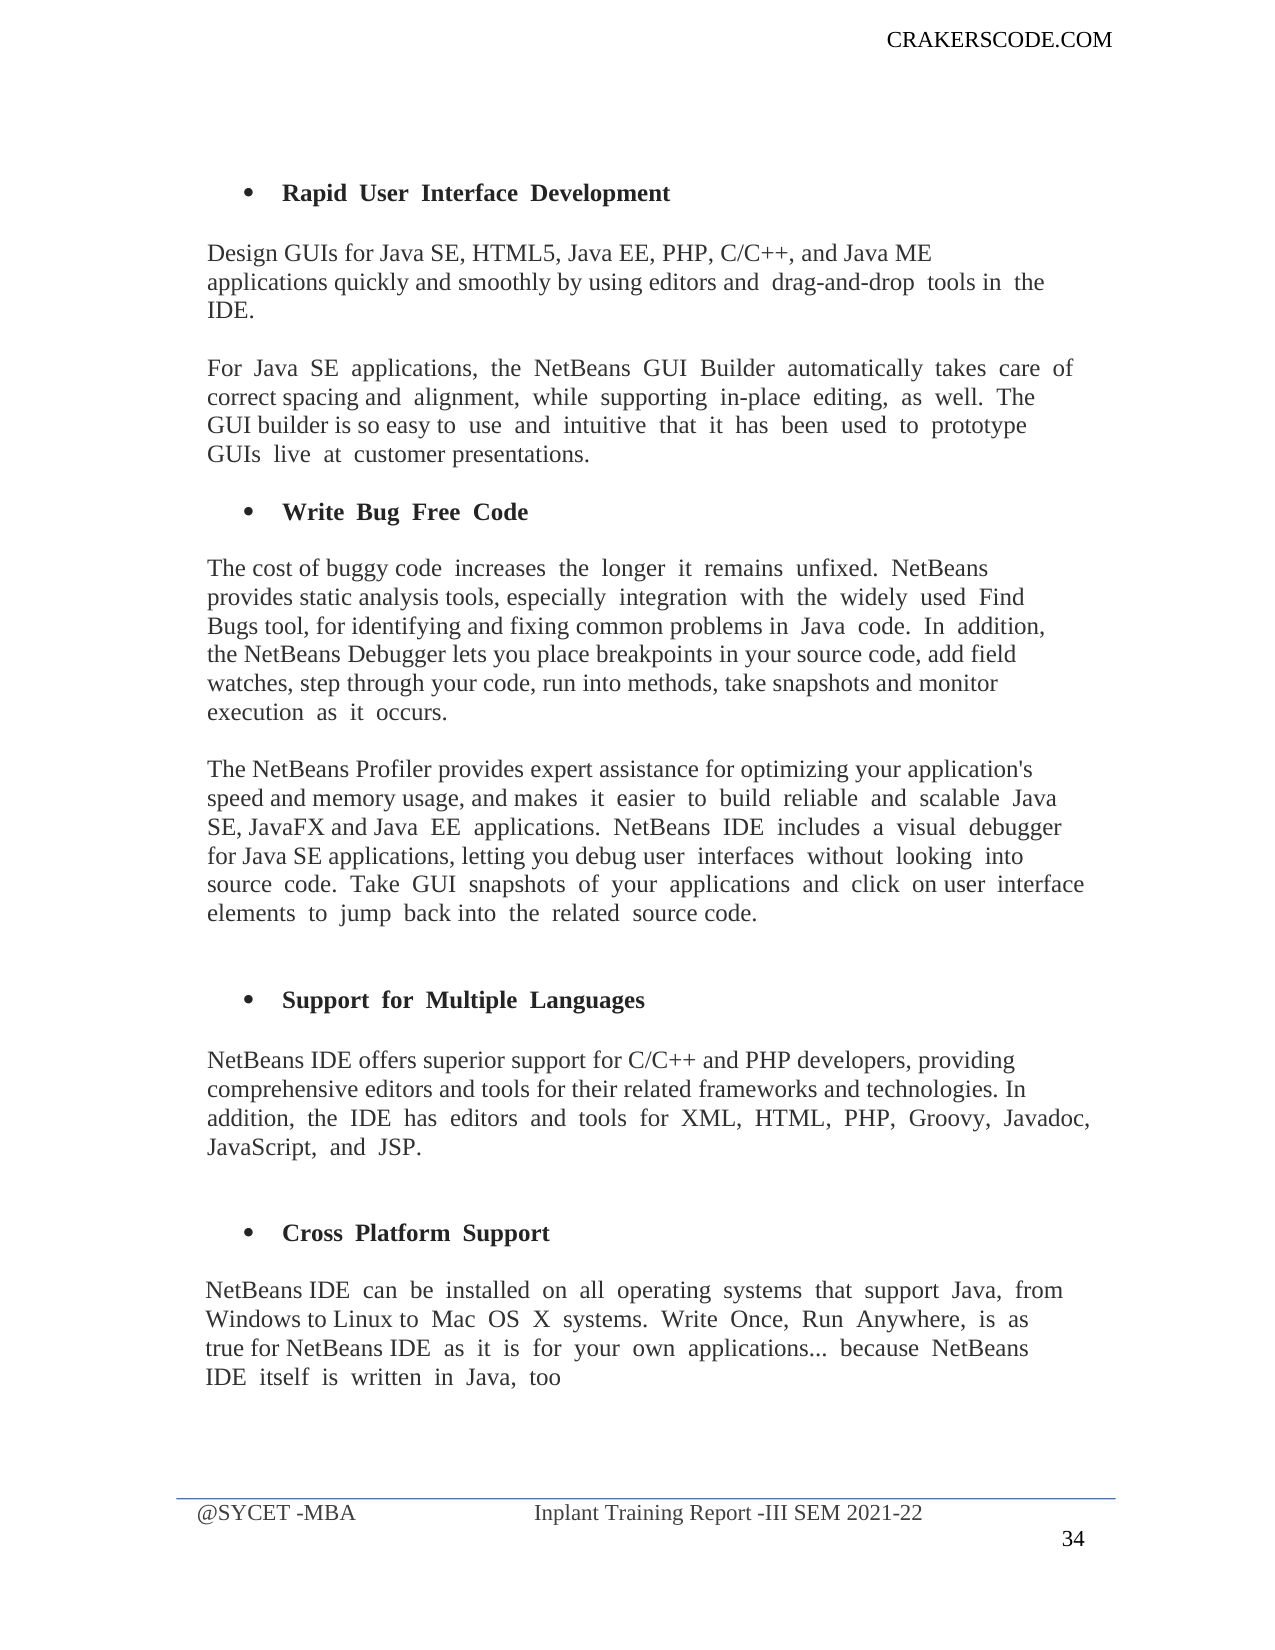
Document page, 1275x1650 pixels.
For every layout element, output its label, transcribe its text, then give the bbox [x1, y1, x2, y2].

subtitle Support for Multiple Languages [244, 985, 1177, 1014]
subtitle Rapid User Interface Development [244, 178, 1177, 207]
text NetBeans IDE can be installed on all operating systems that support Java, from Windows to Linux to Mac OS X systems. Write Once, Run Anywhere, is as true for NetBeans IDE as it is for your own applications... because NetBeans IDE itself is written in Java, too [205, 1276, 1065, 1391]
text Design GUIs for Java SE, HTML5, Java EE, PHP, C/C++, and Java ME applications quickly and smoothly by using editors and drag-and-drop tools in the IDE. [207, 238, 1049, 324]
text The NetBeans Profiler provides expert assistance for optimizing your application's speed and memory usage, and makes it easier to build reliable and scalable Java SE, JavaFX and Java EE applications. NetBeans IDE includes a visual debugger for Java SE applications, letting you debug user interfaces without looking into source code. Take GUI snapshots of your applications and click on user interface elements to jump back into the related source code. [207, 754, 1086, 927]
subtitle Write Bug Free Code [244, 497, 1177, 526]
text For Java SE applications, the NetBeans GUI Builder automatically takes care of correct spacing and alignment, while supporting in-place editing, as well. The GUI builder is so easy to use and intuitive that it has been used to prototype GUIs live at customer presentations. [207, 353, 1075, 468]
subtitle Cross Platform Support [244, 1218, 1177, 1247]
text NetBeans IDE offers superior support for C/C++ and PHP developers, providing comprehensive editors and tools for their related frameworks and technologies. In addition, the IDE has editors and tools for XML, HTML, PHP, Groovy, Javadoc, JavaScript, and JSP. [207, 1046, 1092, 1161]
text The cost of buggy code increases the longer it remains unfixed. NetBeans provides static analysis tools, especially integration with the widely used Find Bugs tool, for identifying and fixing common problems in Java code. In addition, the NetBeans Debugger lets you place breakpoints in your source code, add field watches, step through your code, run into methods, take snapshots and monitor execution as it occurs. [207, 553, 1066, 726]
